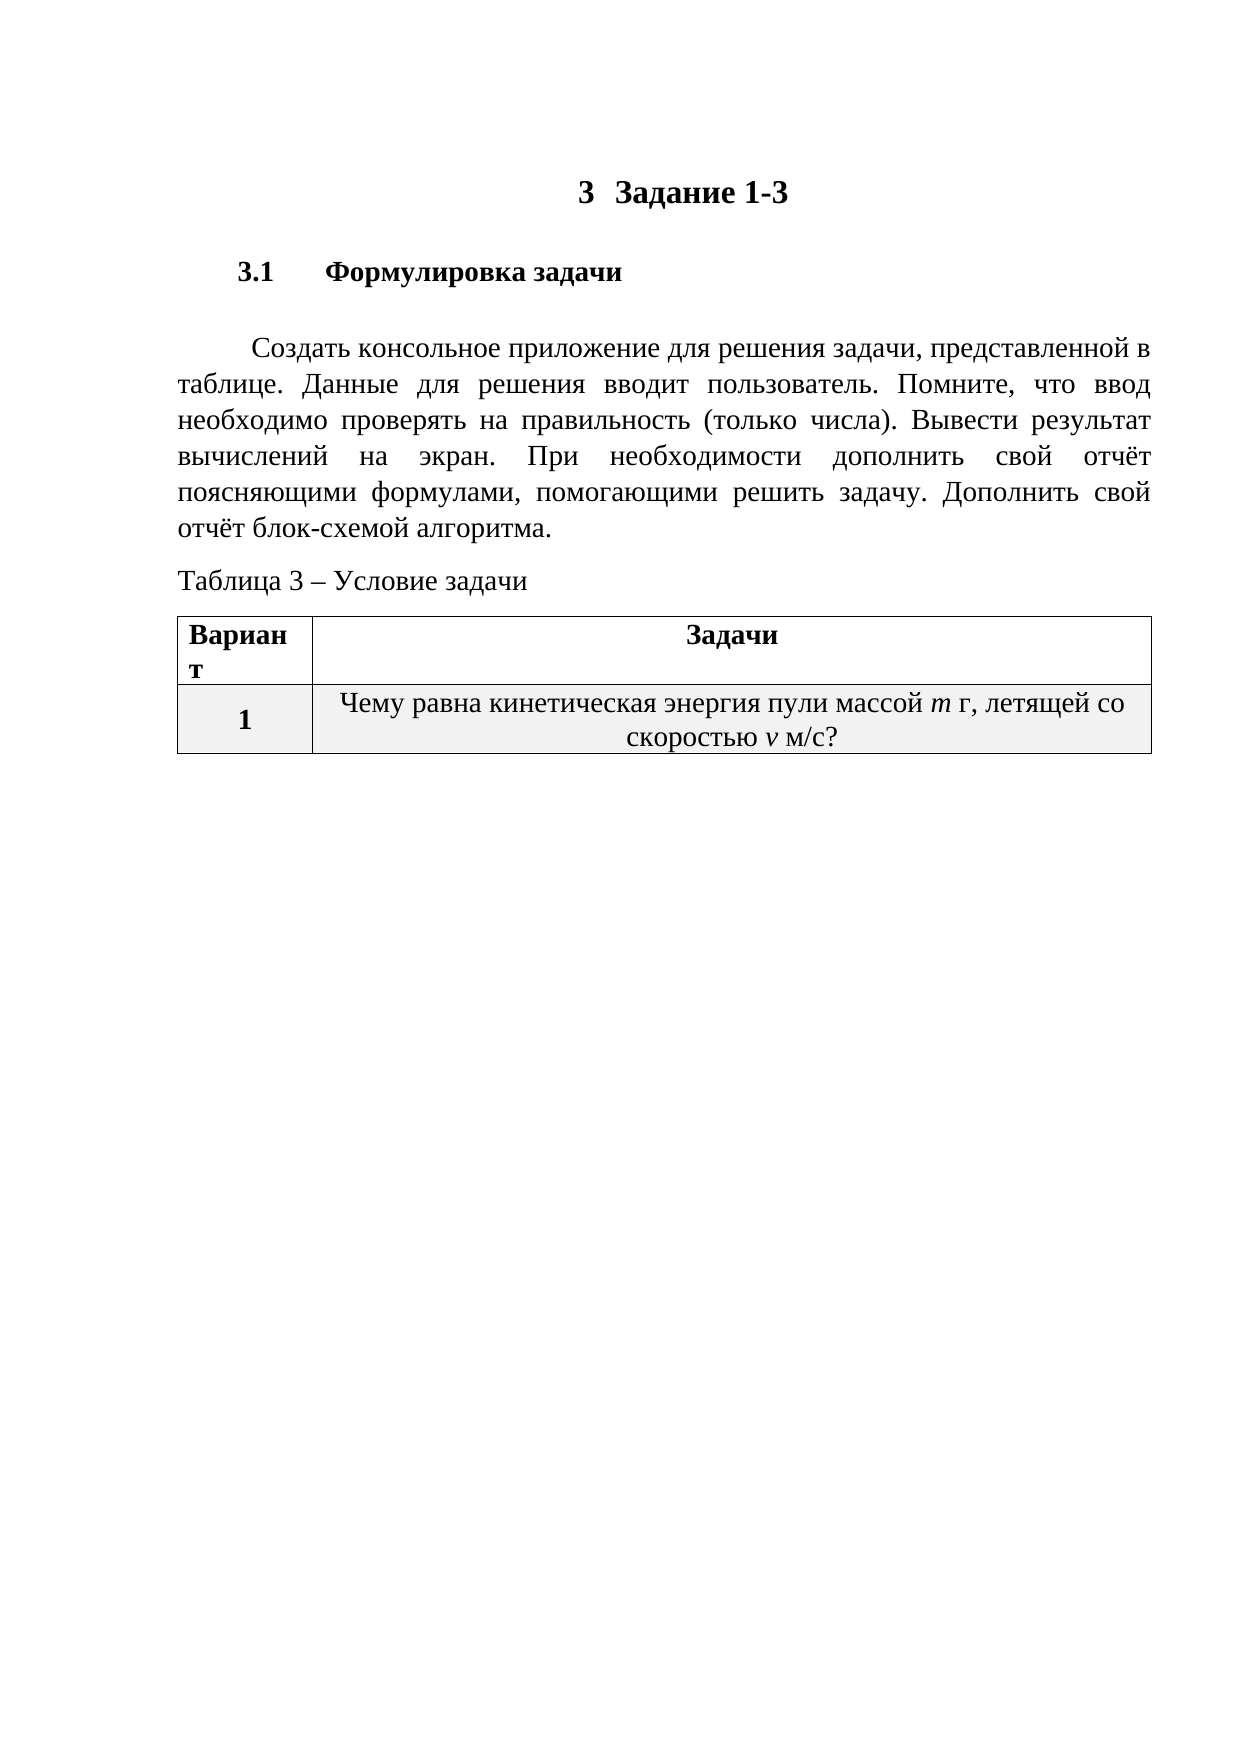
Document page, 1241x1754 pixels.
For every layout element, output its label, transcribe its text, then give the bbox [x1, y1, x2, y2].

table_header Вариант [178, 617, 312, 684]
subtitle Задание 1-3 [214, 172, 1152, 210]
table_header Задачи [313, 617, 1151, 684]
text Создать консольное приложение для решения задачи, представленной в таблице. Данные для решения вводит пользователь. Помните, что ввод необходимо проверять на правильность (только числа). Вывести результат вычислений на экран. При необходимости дополнить свой отчёт поясняющими формулами, помогающими решить задачу. Дополнить свой отчёт блок-схемой алгоритма. [177, 330, 1152, 544]
subtitle Формулировка задачи [177, 254, 1152, 288]
table_cell 1 [178, 685, 312, 752]
table_cell Чему равна кинетическая энергия пули массой m г, летящей со скоростью v м/с? [313, 685, 1151, 752]
text Таблица 3 – Условие задачи [177, 563, 1152, 597]
